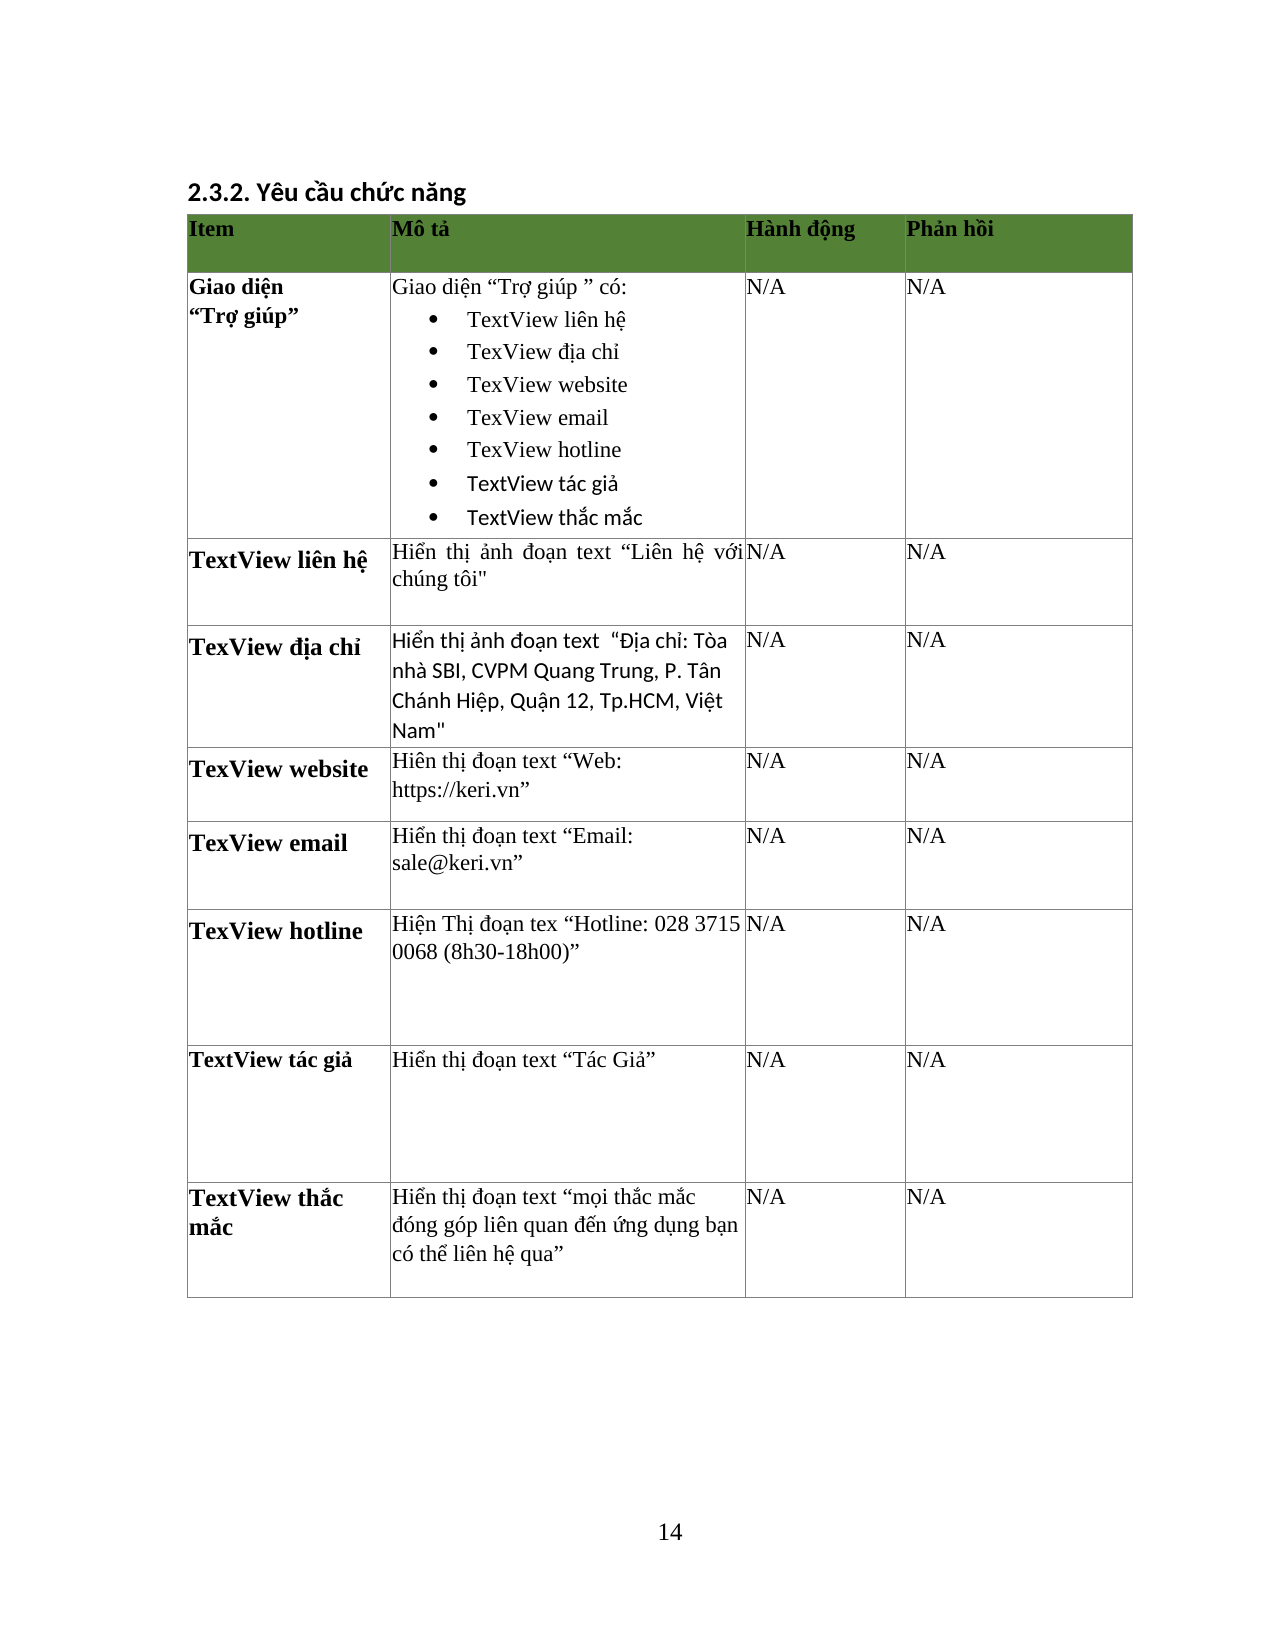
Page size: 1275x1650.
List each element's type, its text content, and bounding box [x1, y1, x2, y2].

table_cell N/A [746, 748, 905, 821]
table_cell N/A [746, 910, 905, 1045]
table_header Phản hồi [906, 215, 1132, 272]
table_cell TextView thắc mắc [188, 1183, 390, 1297]
table_cell TexView email [188, 822, 390, 908]
table_cell N/A [906, 822, 1132, 908]
table_cell Giao diện “Trợ giúp” [188, 273, 390, 537]
table_cell Hiển thị ảnh đoạn text “Địa chỉ: Tòa nhà SBI, CVPM Quang Trung, P. Tân Chánh Hiệp, Quận 12, Tp.HCM, Việt Nam" [391, 626, 745, 747]
table_header Hành động [746, 215, 905, 272]
table_cell Hiện Thị đoạn tex “Hotline: 028 3715 0068 (8h30-18h00)” [391, 910, 745, 1045]
table_cell TextView tác giả [188, 1046, 390, 1182]
table_cell N/A [746, 1183, 905, 1297]
table_cell N/A [746, 539, 905, 625]
table_cell TextView liên hệ [188, 539, 390, 625]
table_cell Hiển thị đoạn text “Email: sale@keri.vn” [391, 822, 745, 908]
table_cell Hiển thị đoạn text “Tác Giả” [391, 1046, 745, 1182]
subtitle 2.3.2. Yêu cầu chức năng [187, 175, 1152, 208]
table_cell Giao diện “Trợ giúp ” có: TextView liên hệ TexView địa chỉ TexView website TexView email TexView hotline TextView tác giả TextView thắc mắc [391, 273, 745, 537]
table_header Mô tả [391, 215, 745, 272]
table_cell N/A [746, 1046, 905, 1182]
table_cell N/A [906, 1183, 1132, 1297]
table_cell N/A [906, 1046, 1132, 1182]
table_cell N/A [906, 626, 1132, 747]
table_cell Hiển thị ảnh đoạn text “Liên hệ với chúng tôi" [391, 539, 745, 625]
table_cell N/A [906, 539, 1132, 625]
table_cell Hiển thị đoạn text “mọi thắc mắc đóng góp liên quan đến ứng dụng bạn có thể liên hệ qua” [391, 1183, 745, 1297]
table_cell N/A [906, 910, 1132, 1045]
table_header Item [188, 215, 390, 272]
table_cell N/A [746, 626, 905, 747]
table_cell TexView địa chỉ [188, 626, 390, 747]
table_cell N/A [746, 822, 905, 908]
table_cell N/A [906, 748, 1132, 821]
table_cell N/A [746, 273, 905, 537]
table_cell N/A [906, 273, 1132, 537]
table_cell TexView hotline [188, 910, 390, 1045]
table_cell Hiên thị đoạn text “Web: https://keri.vn” [391, 748, 745, 821]
table_cell TexView website [188, 748, 390, 821]
